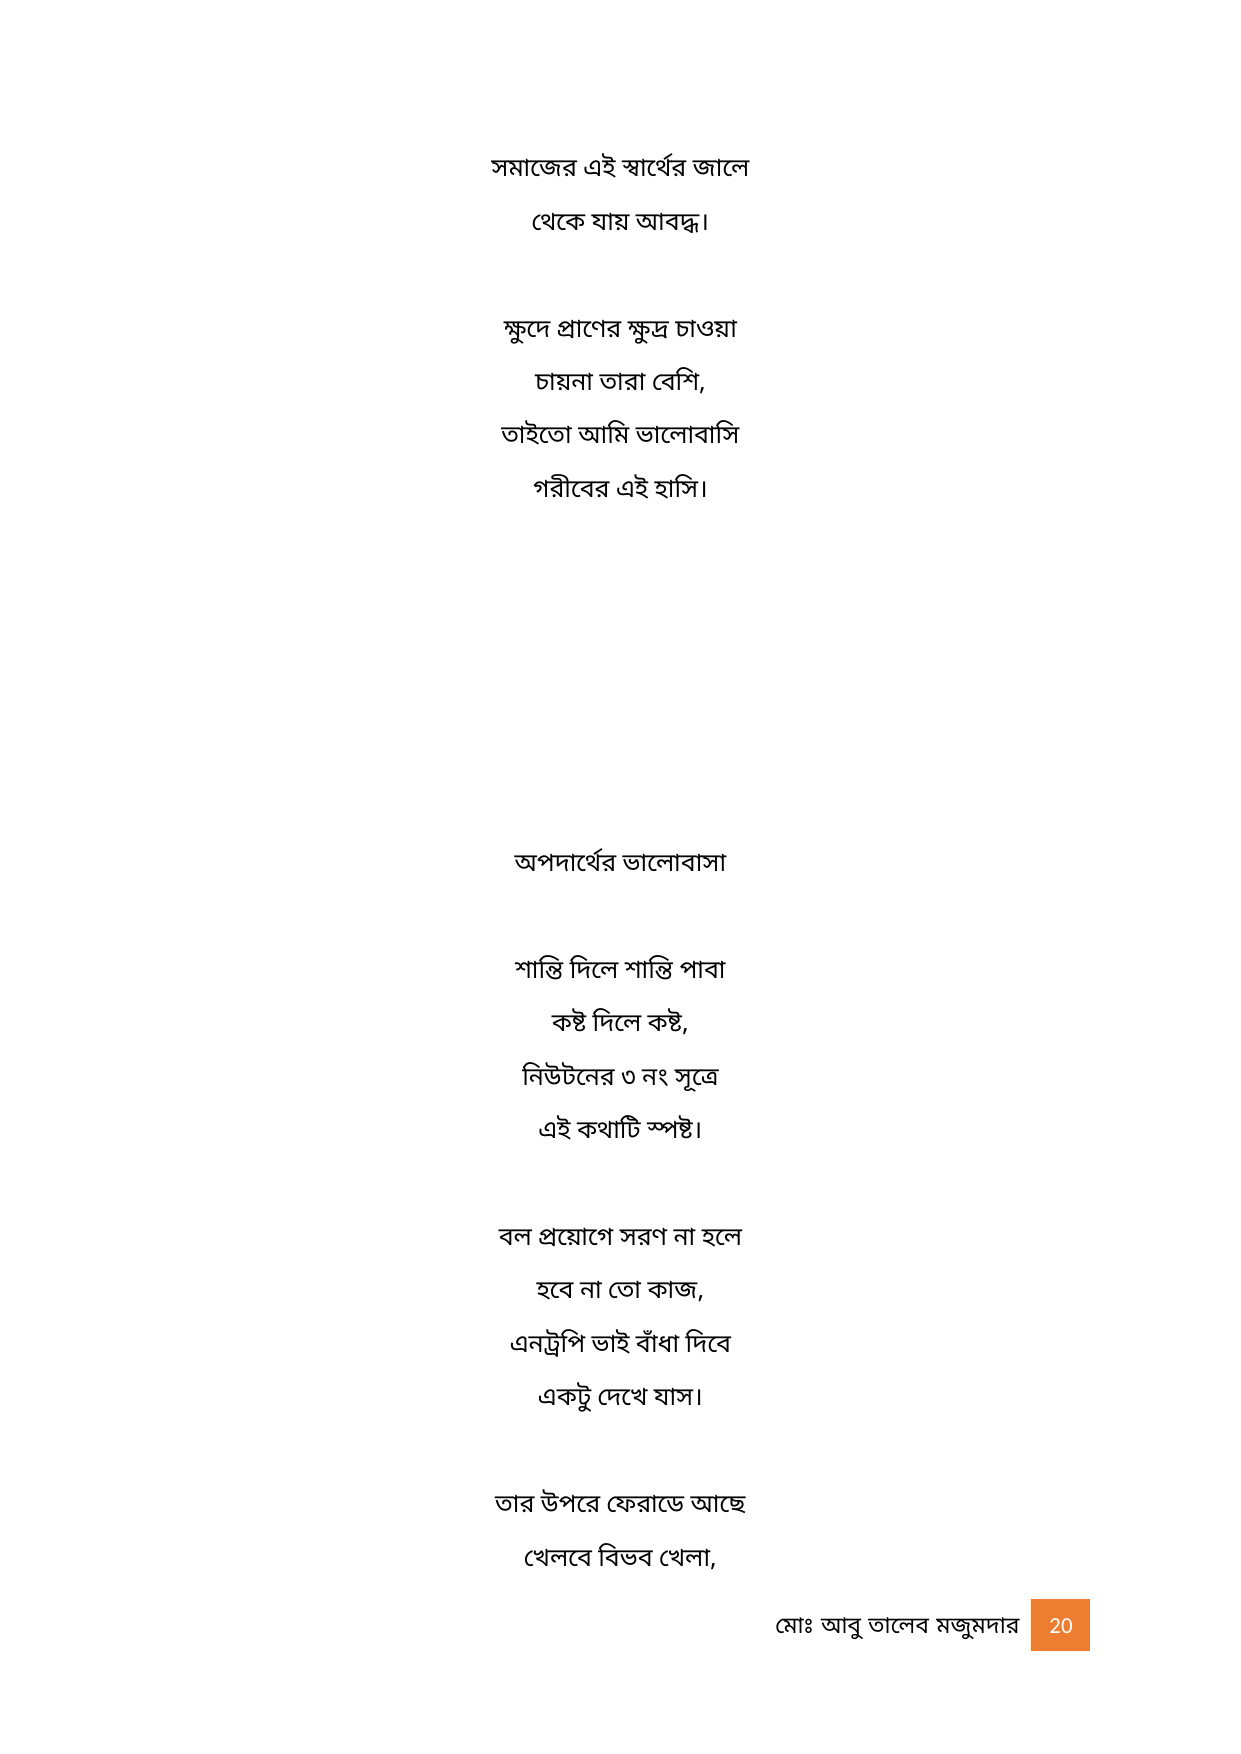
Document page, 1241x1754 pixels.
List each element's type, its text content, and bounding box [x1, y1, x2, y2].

text নিউটনের ৩ নং সূত্রে [150, 1058, 1090, 1092]
text হবে না তো কাজ, [150, 1272, 1090, 1306]
text এই কথাটি স্পষ্ট। [150, 1112, 1090, 1146]
text শান্তি দিলে শান্তি পাবা [150, 952, 1090, 986]
text ক্ষুদে প্রাণের ক্ষুদ্র চাওয়া [150, 310, 1090, 344]
text একটু দেখে যাস। [150, 1379, 1090, 1413]
text খেলবে বিভব খেলা, [150, 1539, 1090, 1573]
text থেকে যায় আবদ্ধ। [150, 203, 1090, 237]
text গরীবের এই হাসি। [150, 471, 1090, 505]
text অপদার্থের ভালোবাসা [150, 845, 1090, 879]
text কষ্ট দিলে কষ্ট, [150, 1005, 1090, 1039]
text তাইতো আমি ভালোবাসি [150, 417, 1090, 451]
text সমাজের এই স্বার্থের জালে [150, 150, 1090, 184]
text তার উপরে ফেরাডে আছে [150, 1486, 1090, 1520]
text বল প্রয়োগে সরণ না হলে [150, 1219, 1090, 1253]
text চায়না তারা বেশি, [150, 364, 1090, 398]
text এনট্রপি ভাই বাঁধা দিবে [150, 1326, 1090, 1360]
